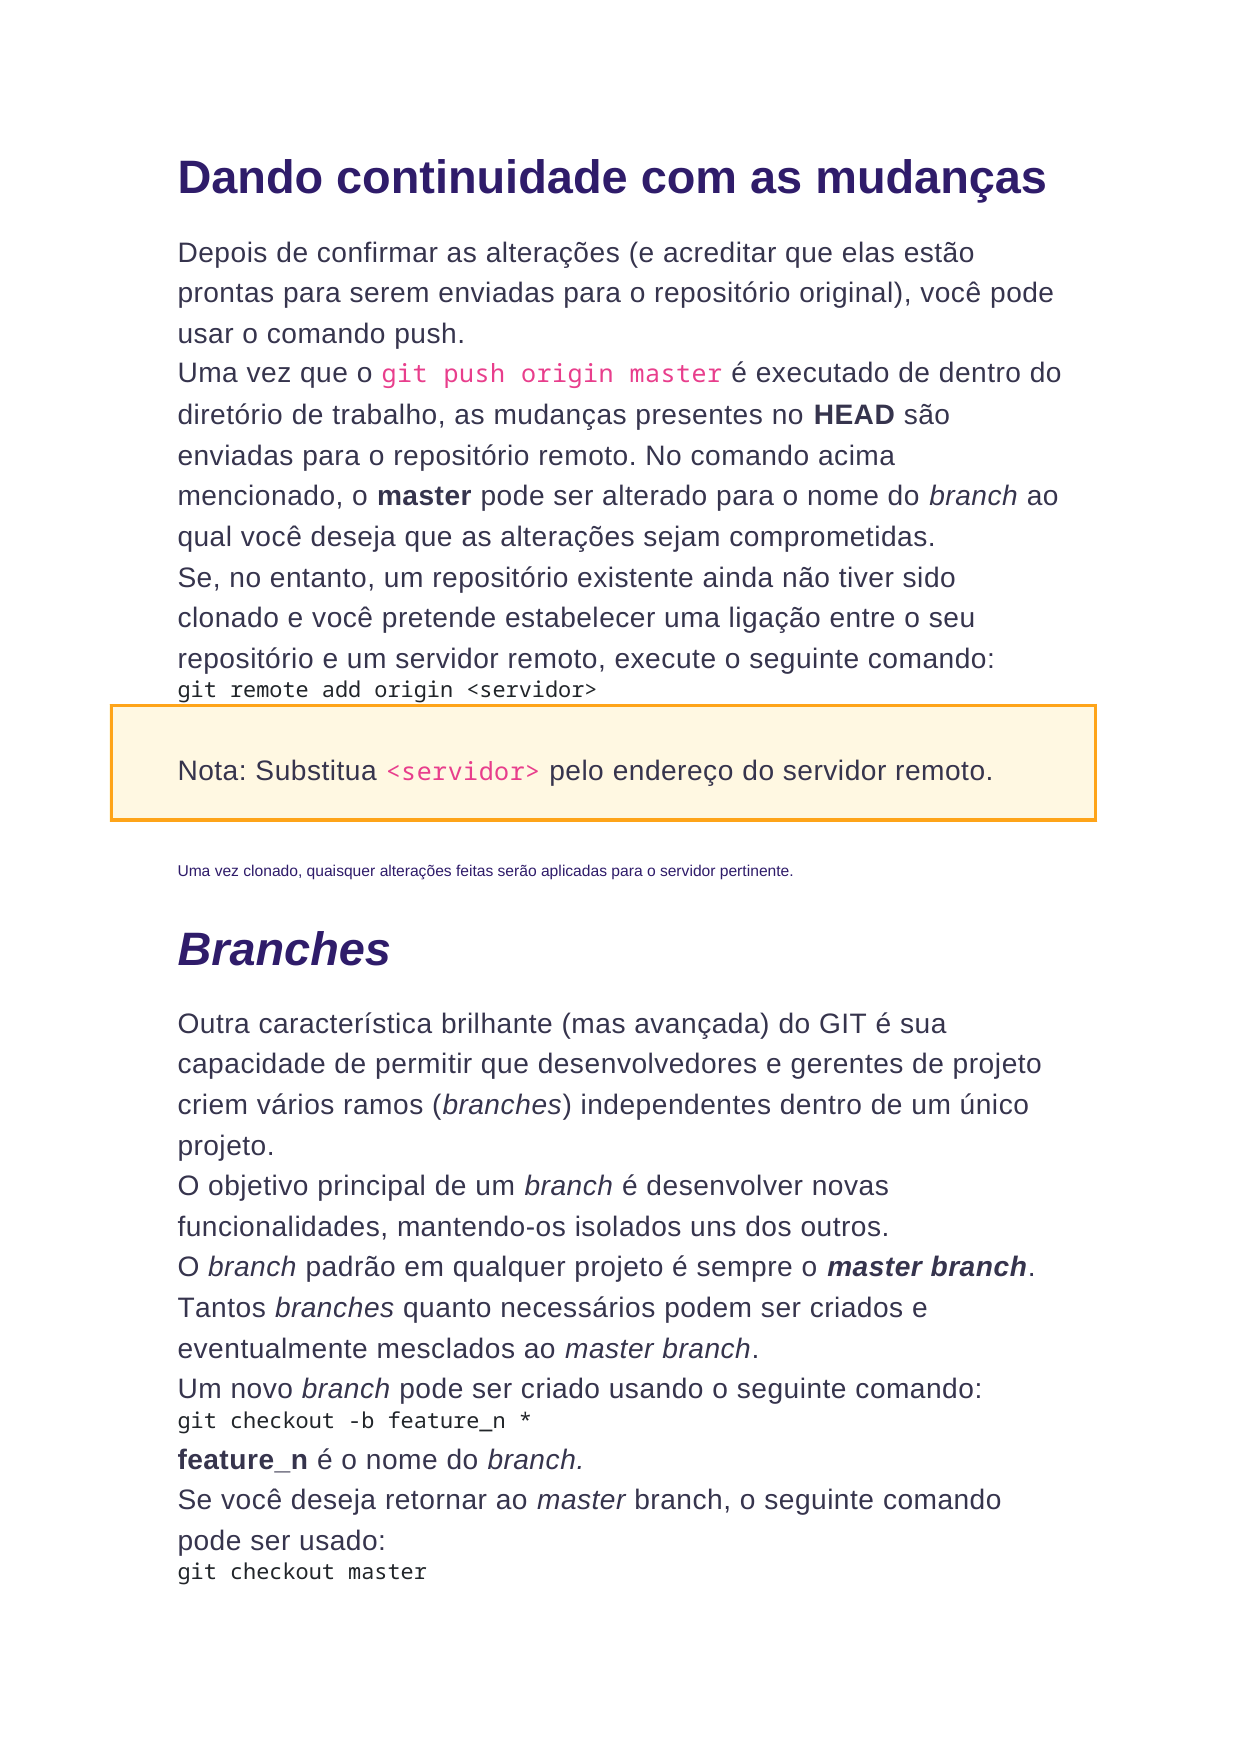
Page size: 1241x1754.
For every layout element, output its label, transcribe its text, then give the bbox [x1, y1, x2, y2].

text Uma vez clonado, quaisquer alterações feitas serão aplicadas para o servidor pertinente. [177, 843, 1063, 879]
text Uma vez que o git push origin master é executado de dentro do diretório de trabalho, as mudanças presentes no HEAD são enviadas para o repositório remoto. No comando acima mencionado, o master pode ser alterado para o nome do branch ao qual você deseja que as alterações sejam comprometidas. [177, 349, 1063, 552]
text Se, no entanto, um repositório existente ainda não tiver sido clonado e você pretende estabelecer uma ligação entre o seu repositório e um servidor remoto, execute o seguinte comando: [177, 552, 1063, 674]
text Branches [177, 919, 1063, 975]
text git checkout master [177, 1556, 1063, 1586]
text O objetivo principal de um branch é desenvolver novas funcionalidades, mantendo-os isolados uns dos outros. O branch padrão em qualquer projeto é sempre o master branch. Tantos branches quanto necessários podem ser criados e eventualmente mesclados ao master branch. [177, 1161, 1063, 1364]
text git remote add origin <servidor> [177, 674, 1063, 704]
text Outra característica brilhante (mas avançada) do GIT é sua capacidade de permitir que desenvolvedores e gerentes de projeto criem vários ramos (branches) independentes dentro de um único projeto. [177, 998, 1063, 1161]
text feature_n é o nome do branch. [177, 1434, 1063, 1475]
text git checkout -b feature_n * [177, 1404, 1063, 1434]
text Dando continuidade com as mudanças [177, 148, 1063, 204]
text Se você deseja retornar ao master branch, o seguinte comando pode ser usado: [177, 1475, 1063, 1556]
text Depois de confirmar as alterações (e acreditar que elas estão prontas para serem enviadas para o repositório original), você pode usar o comando push. [177, 227, 1063, 349]
text Nota: Substitua <servidor> pelo endereço do servidor remoto. [113, 707, 1094, 818]
text Um novo branch pode ser criado usando o seguinte comando: [177, 1364, 1063, 1404]
